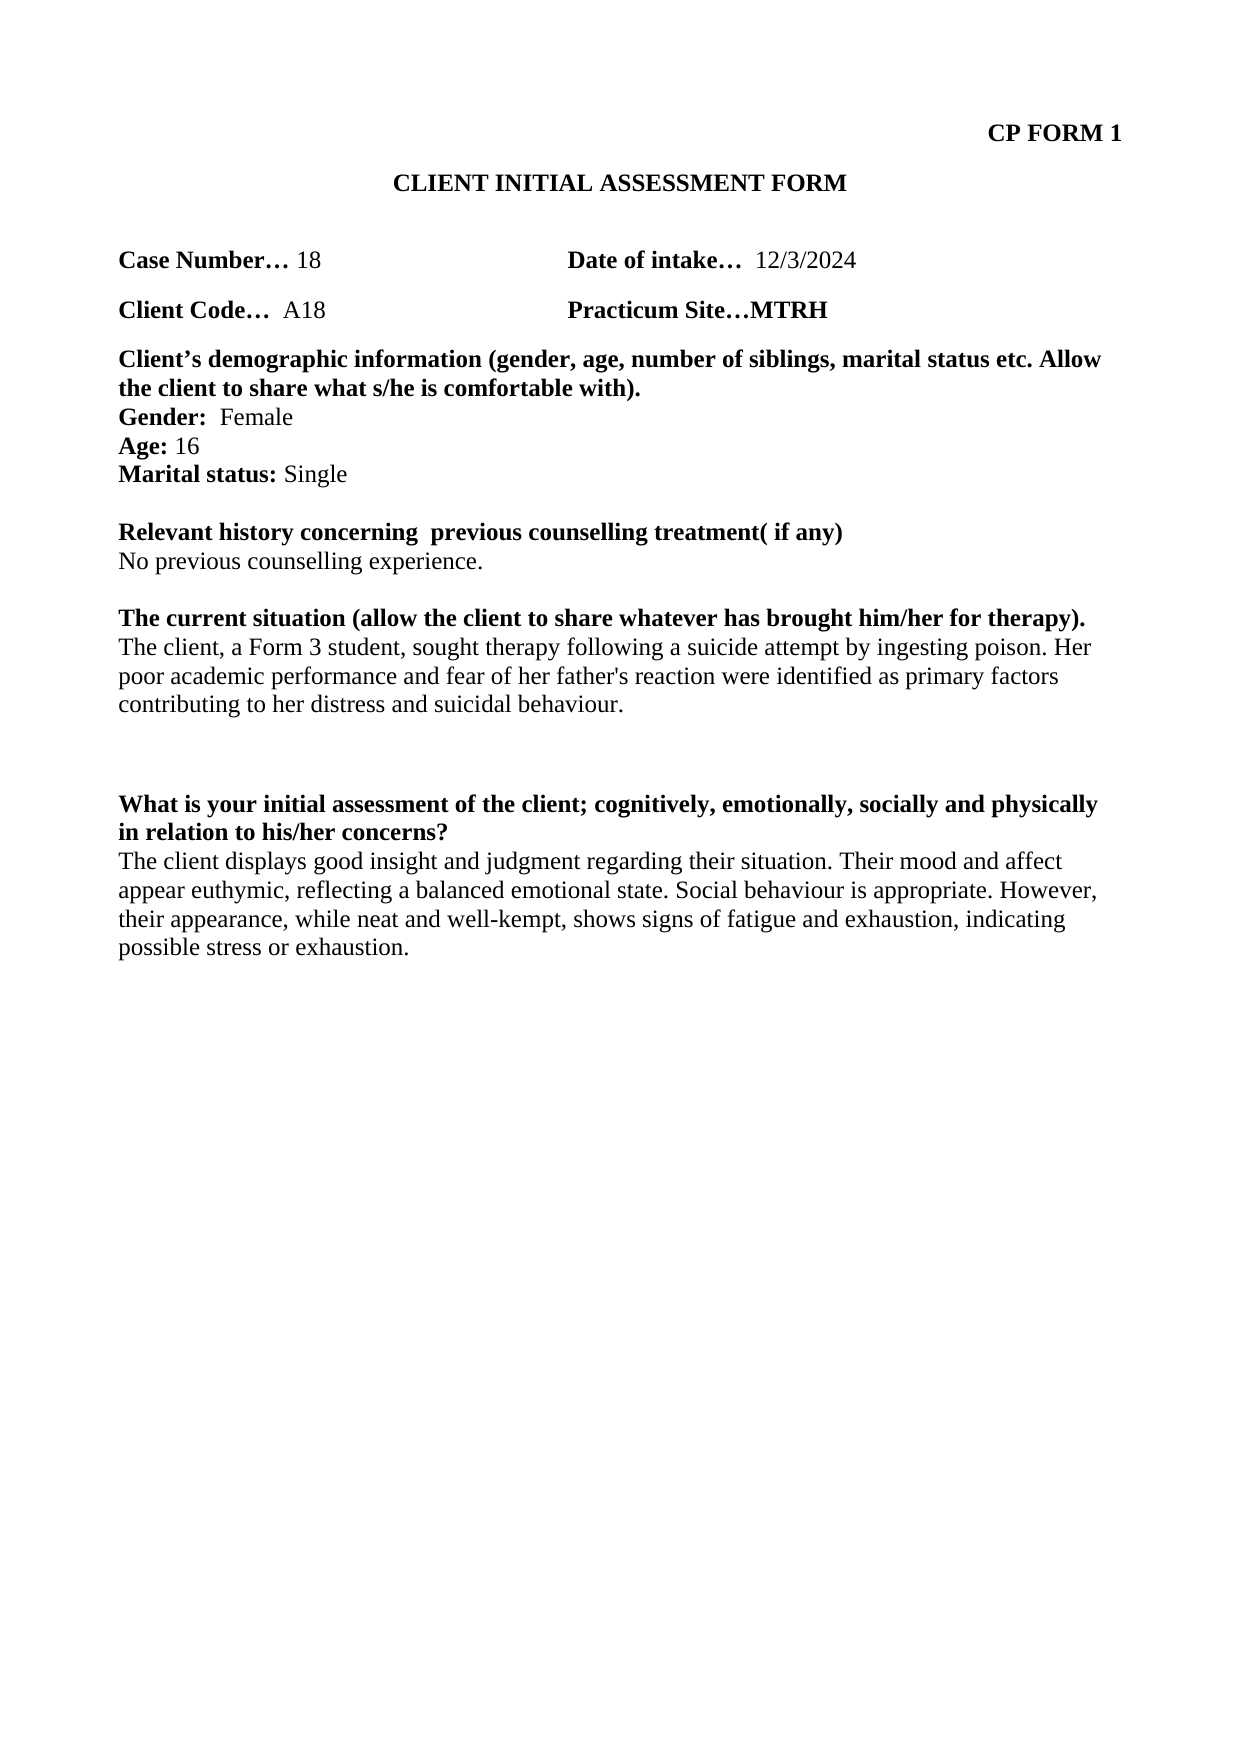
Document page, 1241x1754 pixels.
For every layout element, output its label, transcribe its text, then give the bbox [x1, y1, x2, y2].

text What is your initial assessment of the client; cognitively, emotionally, socially and physically in relation to his/her concerns? The client displays good insight and judgment regarding their situation. Their mood and affect appear euthymic, reflecting a balanced emotional state. Social behaviour is appropriate. However, their appearance, while neat and well-kempt, shows signs of fatigue and exhaustion, indicating possible stress or exhaustion. [118, 789, 1122, 989]
text CP FORM 1 [118, 118, 1122, 147]
text Client’s demographic information (gender, age, number of siblings, marital status etc. Allow the client to share what s/he is comfortable with). Gender: Female Age: 16 Marital status: Single Relevant history concerning previous counselling treatment( if any) No previous counselling experience. The current situation (allow the client to share whatever has brought him/her for therapy). The client, a Form 3 student, sought therapy following a suicide attempt by ingesting poison. Her poor academic performance and fear of her father's reaction were identified as primary factors contributing to her distress and suicidal behaviour. [118, 344, 1122, 718]
text CLIENT INITIAL ASSESSMENT FORM [118, 168, 1122, 224]
text Case Number… 18 Date of intake… 12/3/2024 [118, 245, 1122, 274]
text Client Code… A18 Practicum Site…MTRH [118, 295, 1122, 324]
